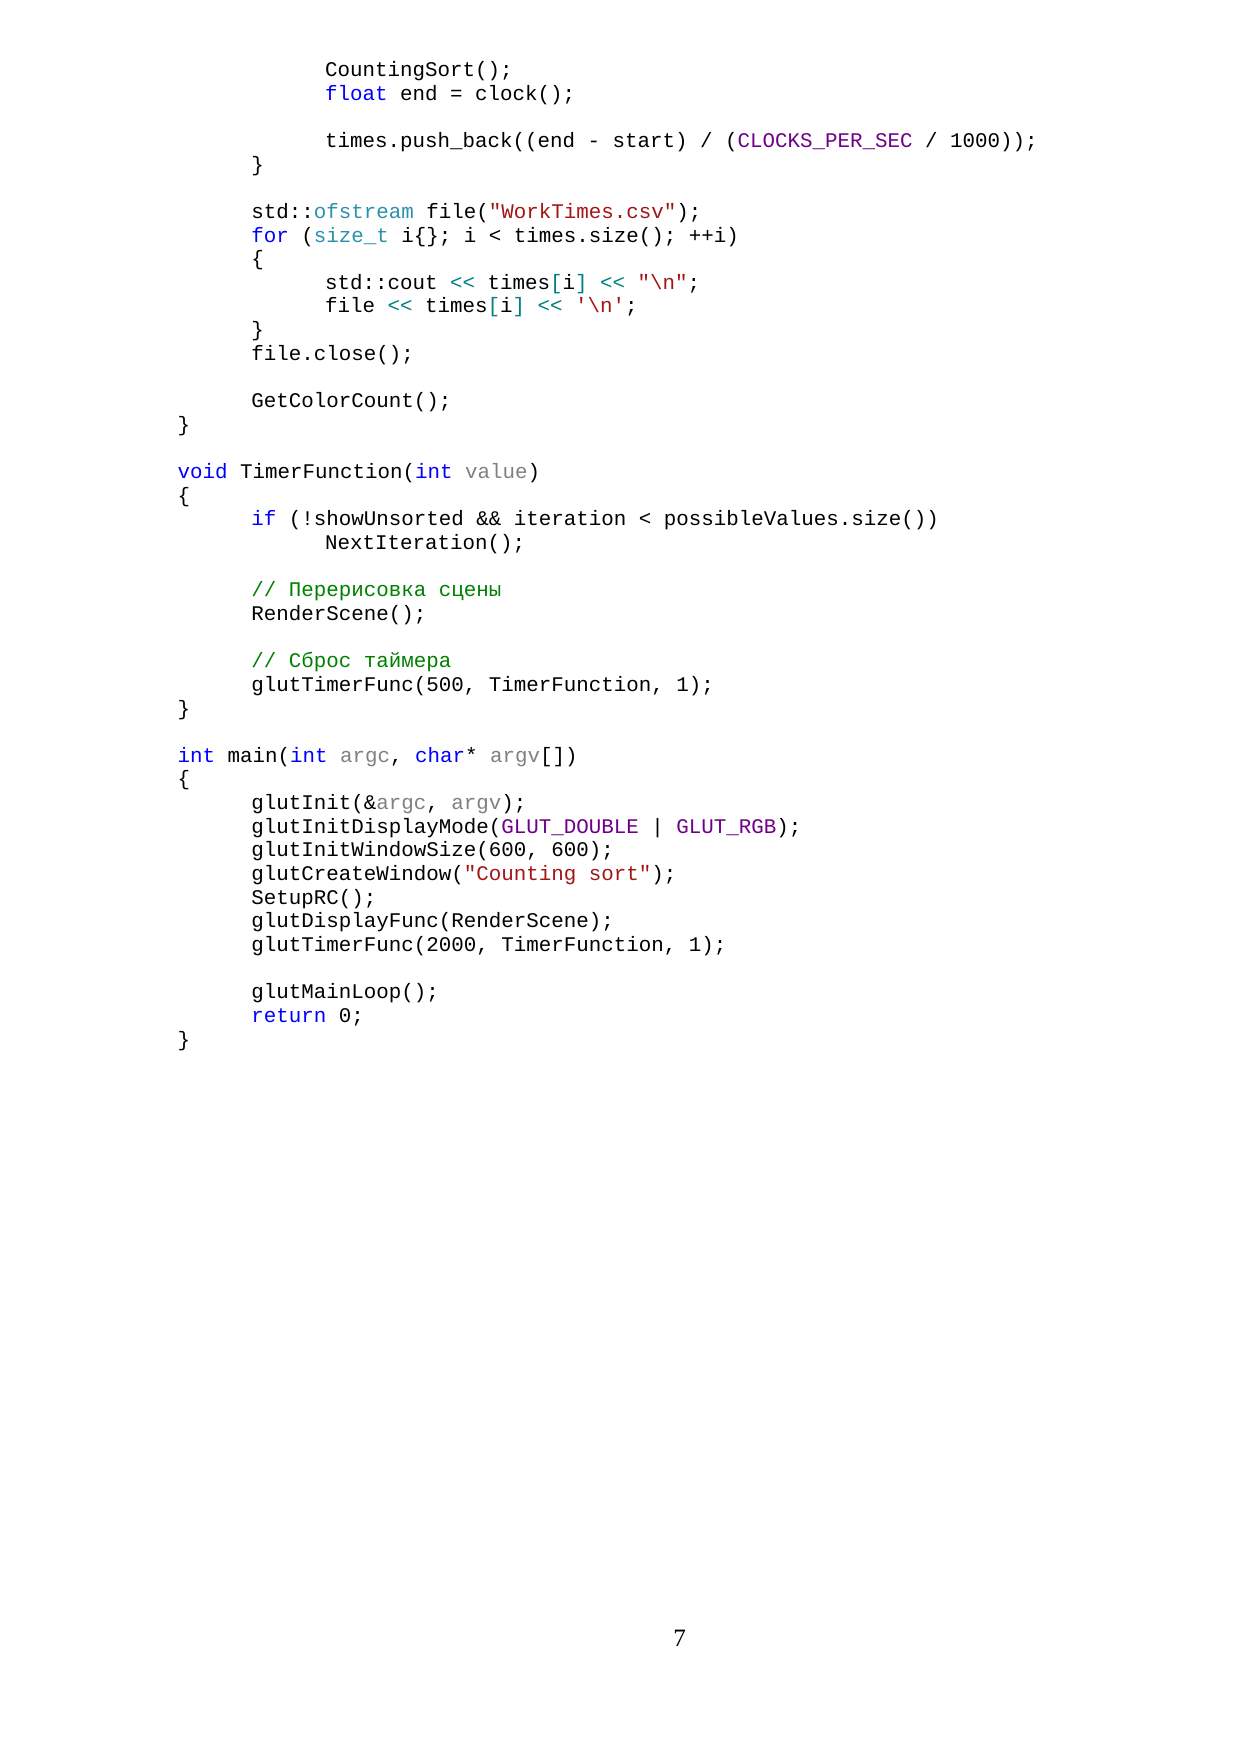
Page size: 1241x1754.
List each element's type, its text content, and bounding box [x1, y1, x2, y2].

text } [177, 1028, 1181, 1052]
text std::cout << times[i] << "\n"; [177, 272, 1181, 296]
text NextIteration(); [177, 532, 1181, 556]
text glutCreateWindow("Counting sort"); [177, 863, 1181, 887]
text file.close(); [177, 343, 1181, 366]
text { [177, 768, 1181, 792]
text if (!showUnsorted && iteration < possibleValues.size()) [177, 508, 1181, 532]
text int main(int argc, char* argv[]) [177, 745, 1181, 768]
text { [177, 248, 1181, 272]
text times.push_back((end - start) / (CLOCKS_PER_SEC / 1000)); [177, 130, 1181, 154]
text glutInit(&argc, argv); [177, 792, 1181, 816]
text file << times[i] << '\n'; [177, 296, 1181, 319]
text } [177, 154, 1181, 177]
text RenderScene(); [177, 603, 1181, 627]
text for (size_t i{}; i < times.size(); ++i) [177, 224, 1181, 248]
text glutTimerFunc(2000, TimerFunction, 1); [177, 934, 1181, 958]
text CountingSort(); [177, 59, 1181, 83]
text } [177, 319, 1181, 343]
text void TimerFunction(int value) [177, 461, 1181, 485]
text { [177, 485, 1181, 508]
text glutDisplayFunc(RenderScene); [177, 910, 1181, 934]
text } [177, 414, 1181, 437]
text glutMainLoop(); [177, 981, 1181, 1005]
text return 0; [177, 1005, 1181, 1028]
text // Сброс таймера [177, 650, 1181, 674]
text glutInitWindowSize(600, 600); [177, 839, 1181, 863]
text glutInitDisplayMode(GLUT_DOUBLE | GLUT_RGB); [177, 816, 1181, 839]
text std::ofstream file("WorkTimes.csv"); [177, 201, 1181, 224]
text } [177, 697, 1181, 721]
text GetColorCount(); [177, 390, 1181, 414]
text glutTimerFunc(500, TimerFunction, 1); [177, 674, 1181, 697]
text SetupRC(); [177, 887, 1181, 910]
text // Перерисовка сцены [177, 579, 1181, 603]
text float end = clock(); [177, 83, 1181, 106]
